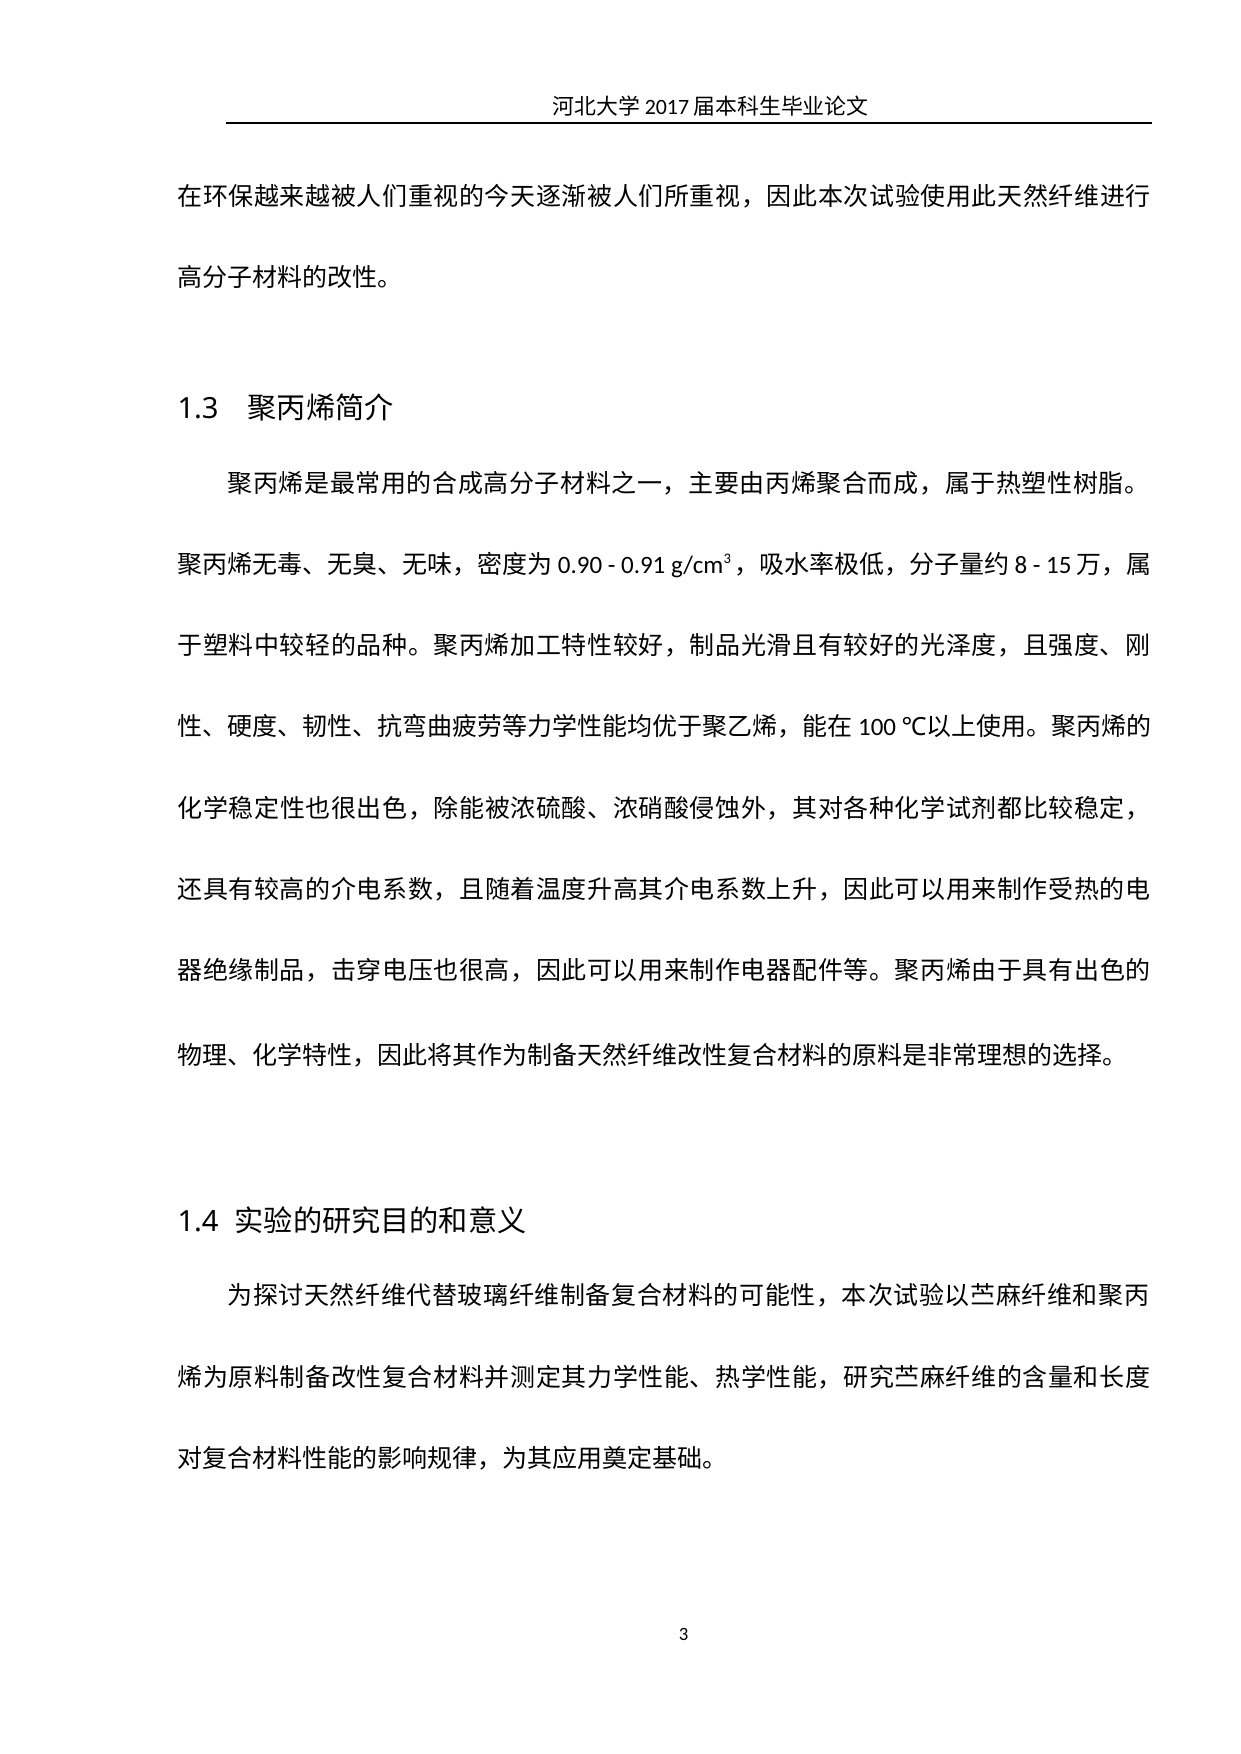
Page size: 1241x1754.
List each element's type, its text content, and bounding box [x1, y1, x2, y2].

subtitle 1.3 聚丙烯简介 [177, 373, 1152, 438]
text 聚丙烯是最常用的合成高分子材料之一，主要由丙烯聚合而成，属于热塑性树脂。聚丙烯无毒、无臭、无味，密度为0.90 - 0.91 g/cm3 ，吸水率极低，分子量约8 - 15万，属于塑料中较轻的品种。聚丙烯加工特性较好，制品光滑且有较好的光泽度，且强度、刚性、硬度、韧性、抗弯曲疲劳等力学性能均优于聚乙烯，能在100 ℃以上使用。聚丙烯的化学稳定性也很出色，除能被浓硫酸、浓硝酸侵蚀外，其对各种化学试剂都比较稳定，还具有较高的介电系数，且随着温度升高其介电系数上升，因此可以用来制作受热的电器绝缘制品，击穿电压也很高，因此可以用来制作电器配件等。聚丙烯由于具有出色的物理、化学特性，因此将其作为制备天然纤维改性复合材料的原料是非常理想的选择。 [177, 449, 1152, 1082]
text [177, 162, 1152, 308]
text 为探讨天然纤维代替玻璃纤维制备复合材料的可能性，本次试验以苎麻纤维和聚丙烯为原料制备改性复合材料并测定其力学性能、热学性能，研究苎麻纤维的含量和长度对复合材料性能的影响规律，为其应用奠定基础。 [177, 1261, 1152, 1489]
subtitle 1.4 实验的研究目的和意义 [177, 1186, 1152, 1251]
